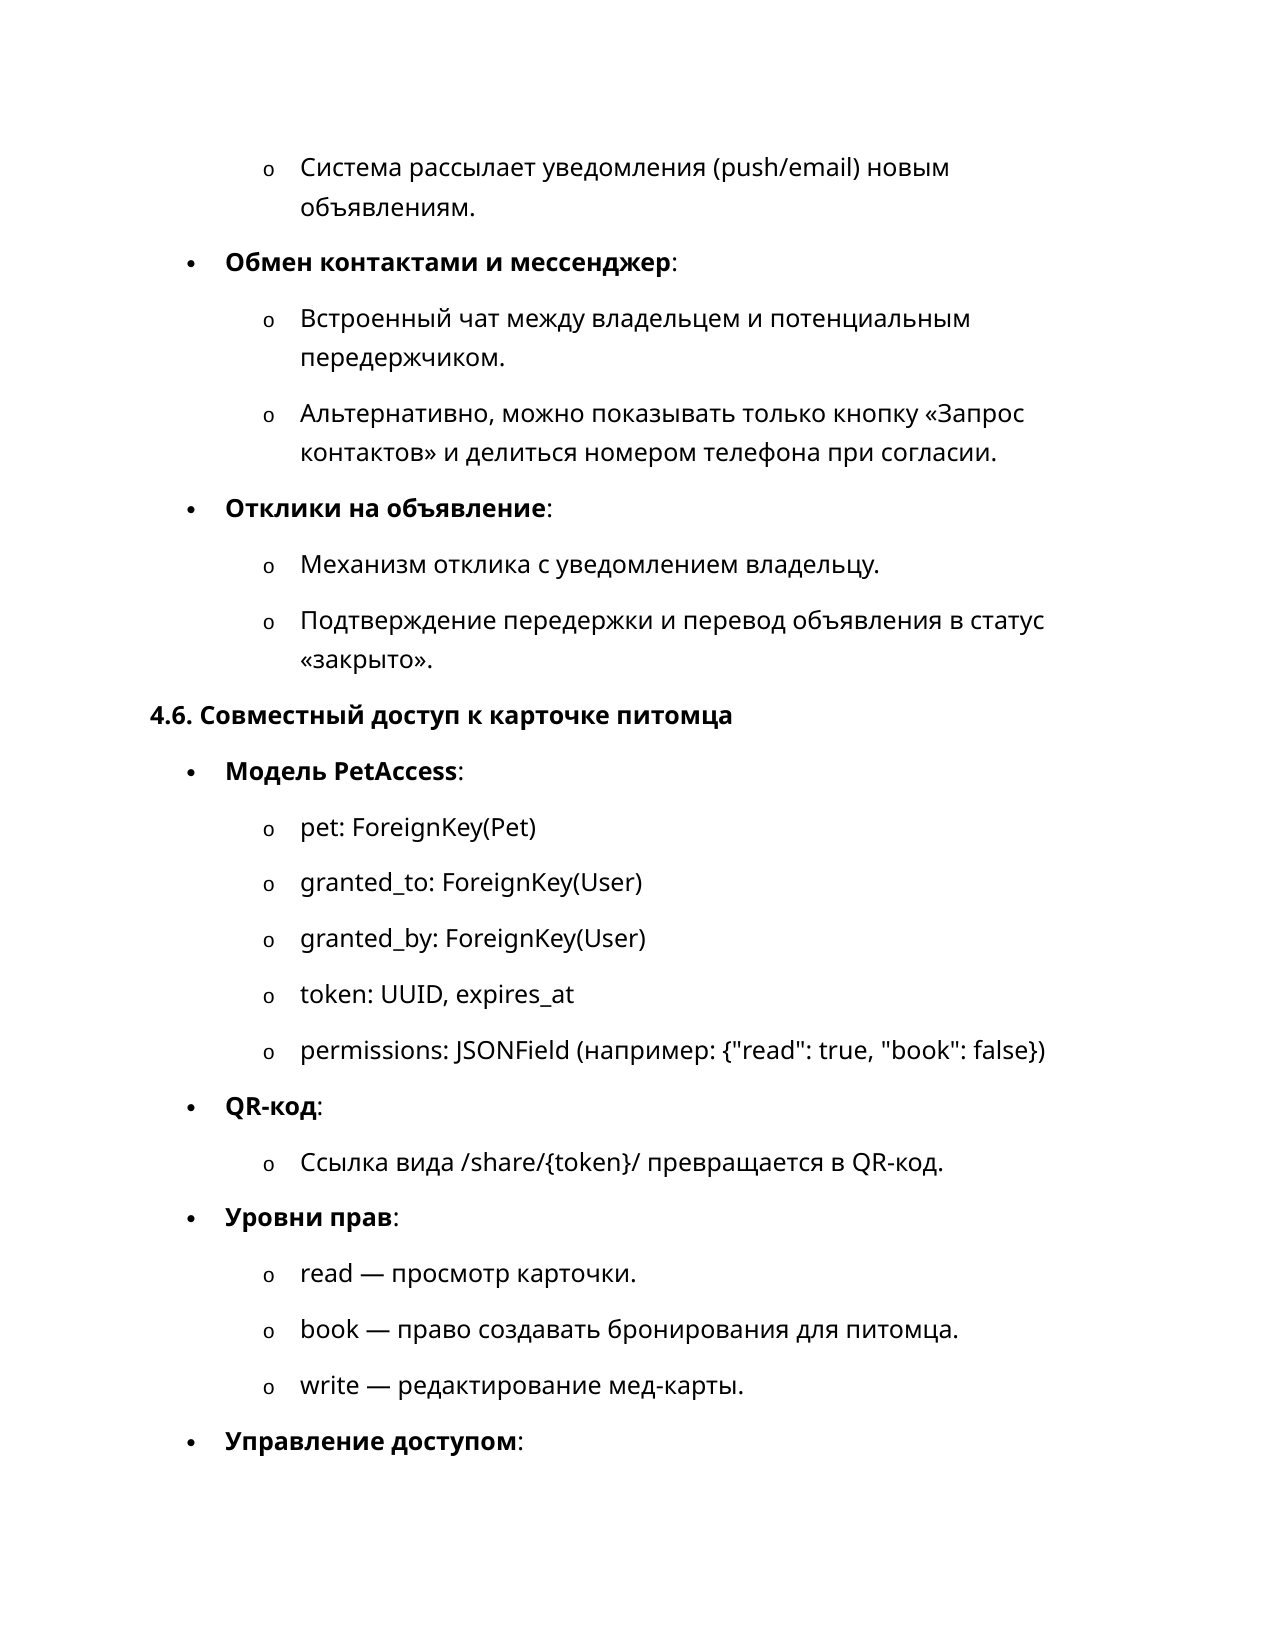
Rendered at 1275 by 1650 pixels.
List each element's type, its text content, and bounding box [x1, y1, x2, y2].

list token: UUID, expires_at [262, 977, 1125, 1011]
list Система рассылает уведомления (push/email) новым объявлениям. [262, 150, 1125, 223]
text 4.6. Совместный доступ к карточке питомца [150, 697, 1125, 732]
list Механизм отклика с уведомлением владельцу. [262, 547, 1125, 581]
list permissions: JSONField (например: {"read": true, "book": false}) [262, 1032, 1125, 1067]
list Обмен контактами и мессенджер: [187, 245, 1125, 279]
list granted_by: ForeignKey(User) [262, 921, 1125, 955]
list Модель PetAccess: [187, 753, 1125, 787]
list Управление доступом: [187, 1423, 1125, 1457]
list Встроенный чат между владельцем и потенциальным передержчиком. [262, 301, 1125, 374]
list Отклики на объявление: [187, 491, 1125, 525]
list granted_to: ForeignKey(User) [262, 865, 1125, 899]
list Альтернативно, можно показывать только кнопку «Запрос контактов» и делиться номером телефона при согласии. [262, 396, 1125, 469]
list QR-код: [187, 1088, 1125, 1122]
list book — право создавать бронирования для питомца. [262, 1312, 1125, 1346]
list Подтверждение передержки и перевод объявления в статус «закрыто». [262, 602, 1125, 676]
list write — редактирование мед-карты. [262, 1367, 1125, 1402]
list Ссылка вида /share/{token}/ превращается в QR-код. [262, 1144, 1125, 1178]
list pet: ForeignKey(Pet) [262, 809, 1125, 843]
list read — просмотр карточки. [262, 1256, 1125, 1290]
list Уровни прав: [187, 1200, 1125, 1234]
